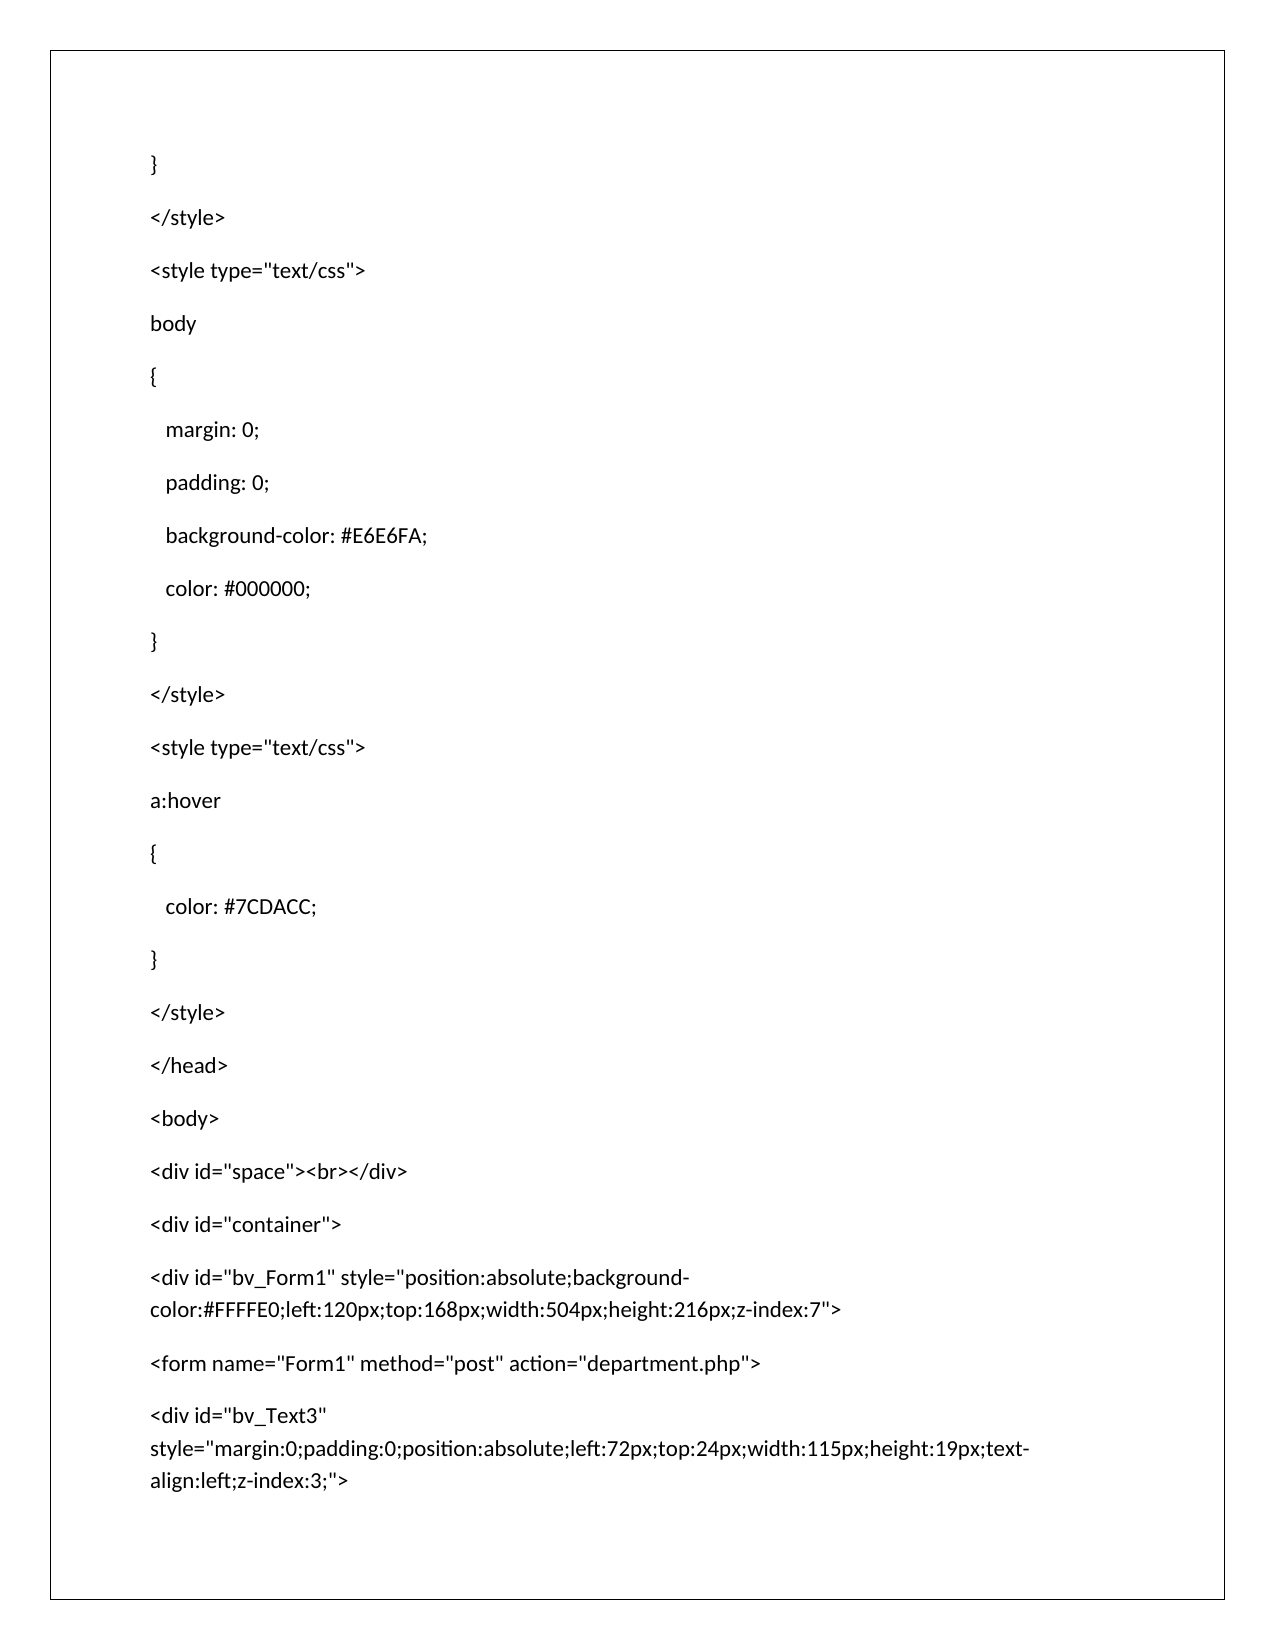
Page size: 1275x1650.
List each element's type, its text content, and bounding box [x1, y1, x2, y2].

text a:hover [150, 786, 1125, 814]
text </style> [150, 203, 1125, 231]
text margin: 0; [150, 415, 1125, 443]
text } [150, 150, 1125, 178]
text { [150, 362, 1125, 390]
text color: #7CDACC; [150, 892, 1125, 920]
text <div id="container"> [150, 1210, 1125, 1238]
text <div id="space"><br></div> [150, 1157, 1125, 1185]
text } [150, 945, 1125, 973]
text padding: 0; [150, 468, 1125, 496]
text </style> [150, 680, 1125, 708]
text background-color: #E6E6FA; [150, 521, 1125, 549]
text <div id="bv_Text3" style="margin:0;padding:0;position:absolute;left:72px;top:24px;width:115px;height:19px;text-align:left;z-index:3;"> [150, 1402, 1125, 1494]
text <div id="bv_Form1" style="position:absolute;background-color:#FFFFE0;left:120px;top:168px;width:504px;height:216px;z-index:7"> [150, 1263, 1125, 1324]
text { [150, 839, 1125, 867]
text color: #000000; [150, 574, 1125, 602]
text <body> [150, 1104, 1125, 1132]
text <form name="Form1" method="post" action="department.php"> [150, 1349, 1125, 1377]
text </head> [150, 1051, 1125, 1079]
text <style type="text/css"> [150, 256, 1125, 284]
text body [150, 309, 1125, 337]
text <style type="text/css"> [150, 733, 1125, 761]
text </style> [150, 998, 1125, 1026]
text } [150, 627, 1125, 655]
